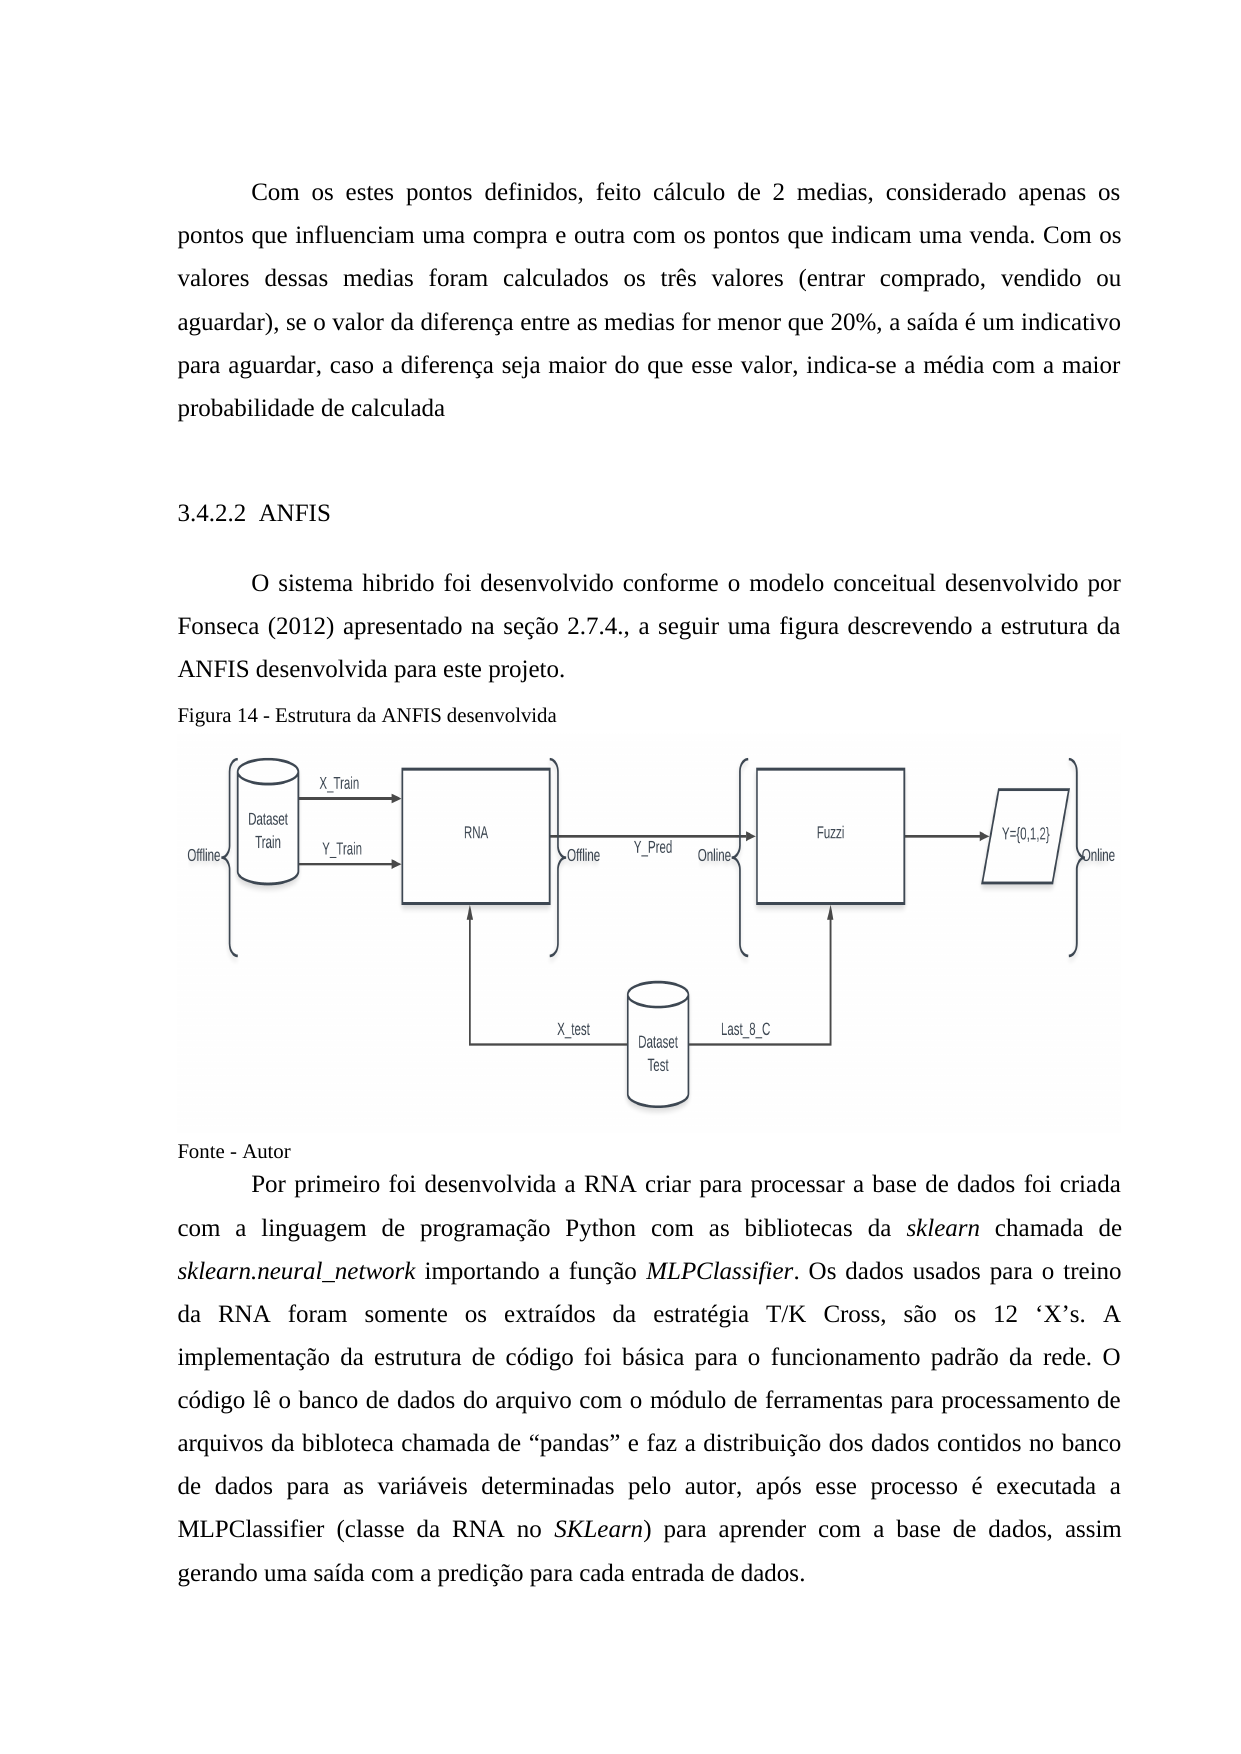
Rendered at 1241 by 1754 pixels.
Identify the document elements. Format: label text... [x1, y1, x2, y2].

subtitle ANFIS [177, 498, 1122, 527]
text O sistema hibrido foi desenvolvido conforme o modelo conceitual desenvolvido por Fonseca (2012) apresentado na seção 2.7.4., a seguir uma figura descrevendo a estrutura da ANFIS desenvolvida para este projeto. [177, 568, 1122, 683]
text Com os estes pontos definidos, feito cálculo de 2 medias, considerado apenas os pontos que influenciam uma compra e outra com os pontos que indicam uma venda. Com os valores dessas medias foram calculados os três valores (entrar comprado, vendido ou aguardar), se o valor da diferença entre as medias for menor que 20%, a saída é um indicativo para aguardar, caso a diferença seja maior do que esse valor, indica-se a média com a maior probabilidade de calculada [177, 177, 1122, 422]
picture [177, 733, 1121, 1133]
text Fonte - Autor [177, 1139, 1122, 1163]
text Por primeiro foi desenvolvida a RNA criar para processar a base de dados foi criada com a linguagem de programação Python com as bibliotecas da sklearn chamada de sklearn.neural_network importando a função MLPClassifier. Os dados usados para o treino da RNA foram somente os extraídos da estratégia T/K Cross, são os 12 ‘X’s. A implementação da estrutura de código foi básica para o funcionamento padrão da rede. O código lê o banco de dados do arquivo com o módulo de ferramentas para processamento de arquivos da bibloteca chamada de “pandas” e faz a distribuição dos dados contidos no banco de dados para as variáveis determinadas pelo autor, após esse processo é executada a MLPClassifier (classe da RNA no SKLearn) para aprender com a base de dados, assim gerando uma saída com a predição para cada entrada de dados. [177, 1169, 1122, 1586]
